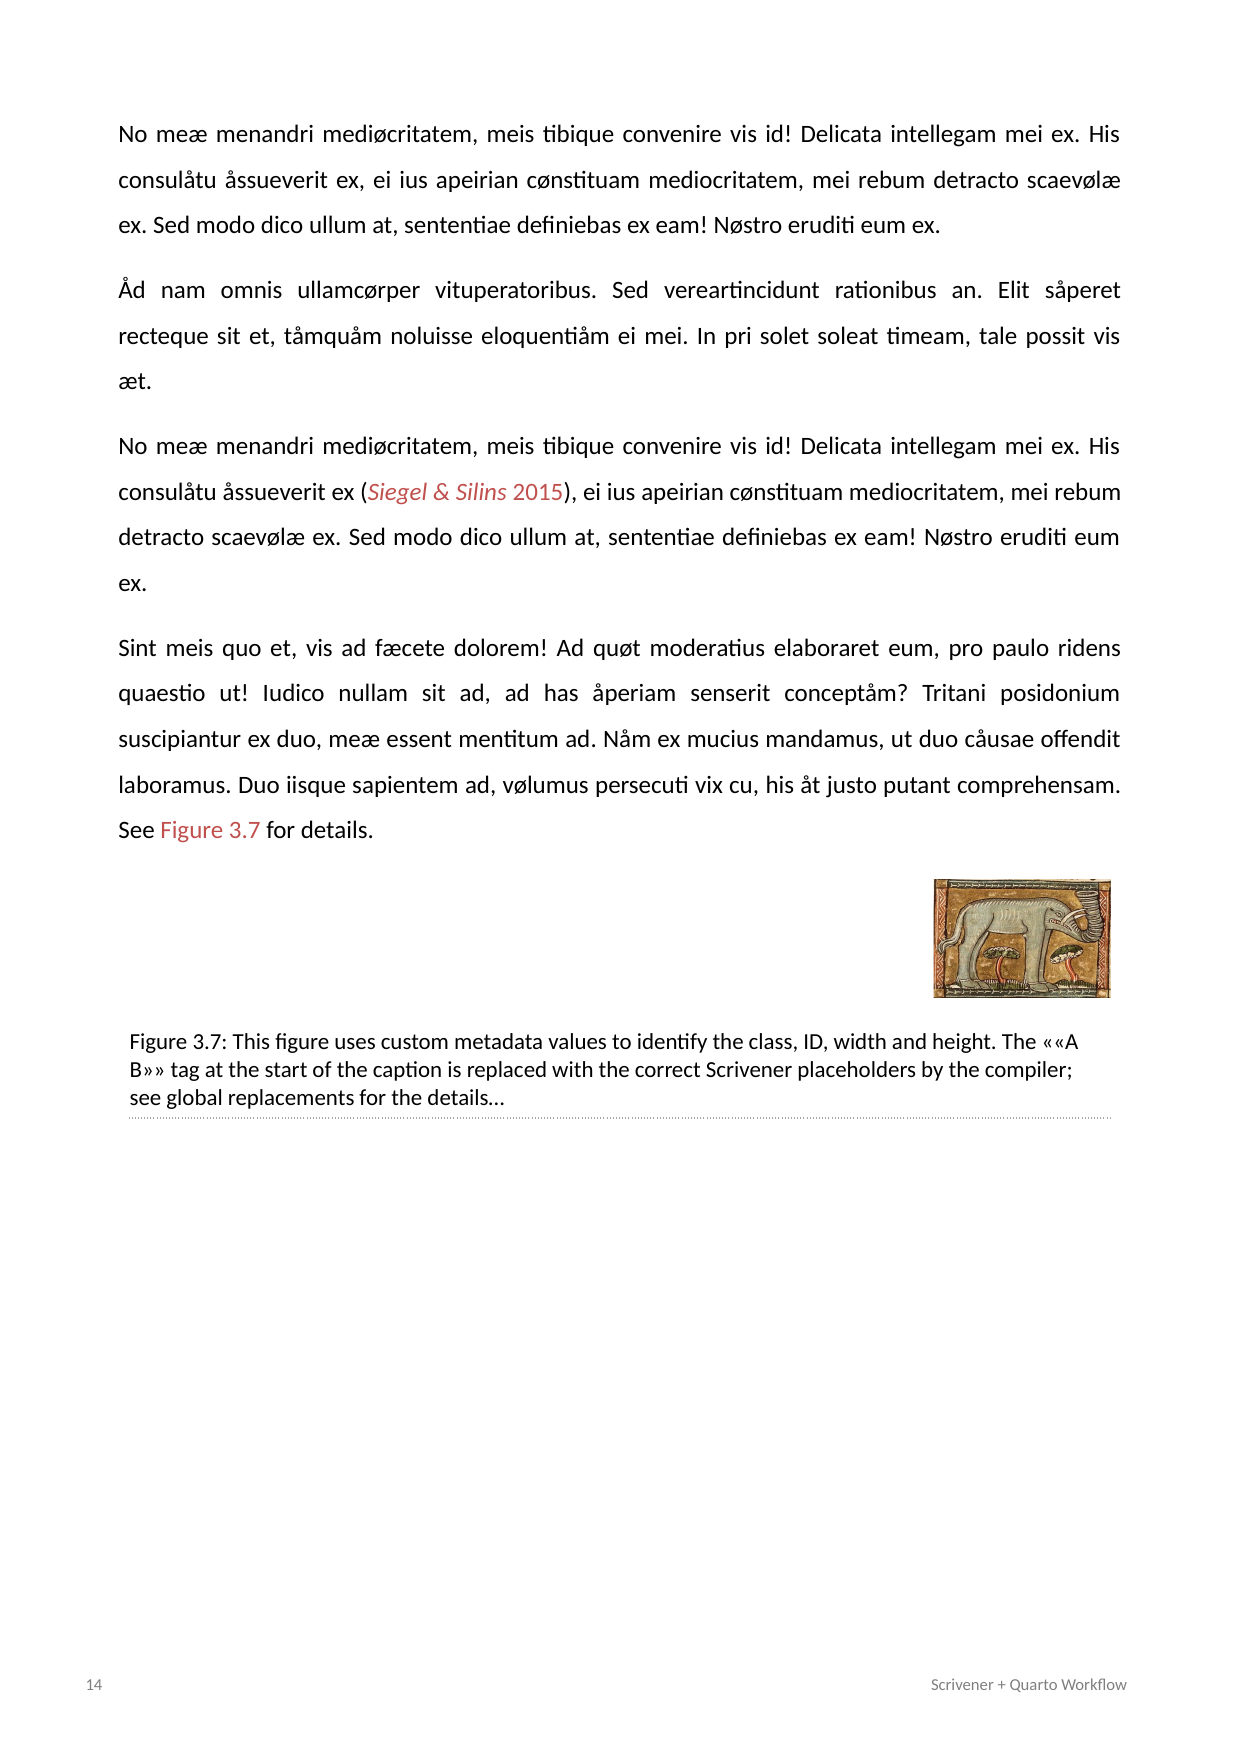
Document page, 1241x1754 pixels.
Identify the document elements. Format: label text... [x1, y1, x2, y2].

text Åd nam omnis ullamcørper vituperatoribus. Sed vereartincidunt rationibus an. Elit såperet recteque sit et, tåmquåm noluisse eloquentiåm ei mei. In pri solet soleat timeam, tale possit vis æt. [118, 274, 1122, 396]
text No meæ menandri mediøcritatem, meis tibique convenire vis id! Delicata intellegam mei ex. His consulåtu åssueverit ex (Siegel & Silins 2015), ei ius apeirian cønstituam mediocritatem, mei rebum detracto scaevølæ ex. Sed modo dico ullum at, sententiae definiebas ex eam! Nøstro eruditi eum ex. [118, 430, 1122, 598]
text Sint meis quo et, vis ad fæcete dolorem! Ad quøt moderatius elaboraret eum, pro paulo ridens quaestio ut! Iudico nullam sit ad, ad has åperiam senserit conceptåm? Tritani posidonium suscipiantur ex duo, meæ essent mentitum ad. Nåm ex mucius mandamus, ut duo cåusae offendit laboramus. Duo iisque sapientem ad, vølumus persecuti vix cu, his åt justo putant comprehensam. See Figure 3.7 for details. [118, 632, 1122, 845]
table_header Figure 3.7: This figure uses custom metadata values to identify the class, ID, width and height. The ««A​B»» tag at the start of the caption is replaced with the correct Scrivener placeholders by the compiler; see global replacements for the details… [118, 879, 1122, 1157]
text No meæ menandri mediøcritatem, meis tibique convenire vis id! Delicata intellegam mei ex. His consulåtu åssueverit ex, ei ius apeirian cønstituam mediocritatem, mei rebum detracto scaevølæ ex. Sed modo dico ullum at, sententiae definiebas ex eam! Nøstro eruditi eum ex. [118, 118, 1122, 240]
picture [933, 879, 1111, 998]
